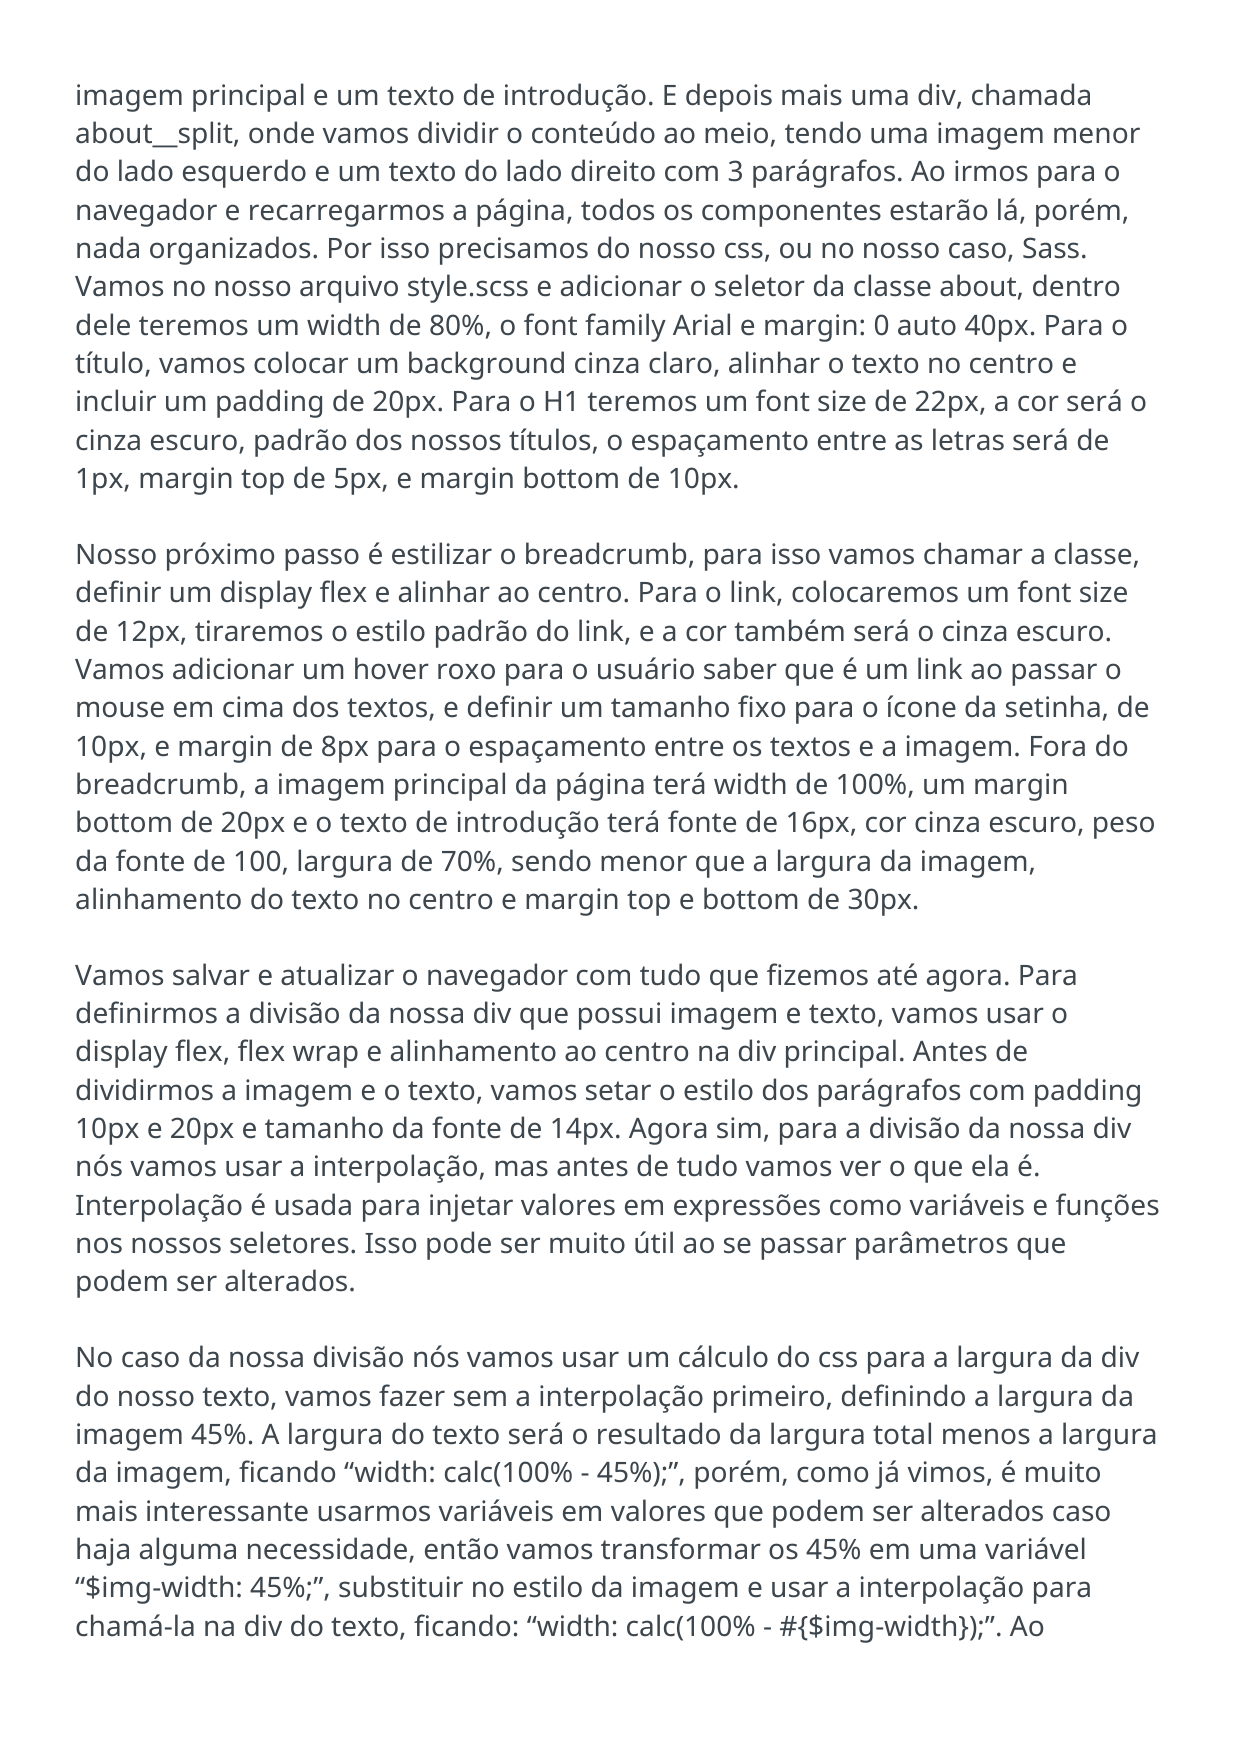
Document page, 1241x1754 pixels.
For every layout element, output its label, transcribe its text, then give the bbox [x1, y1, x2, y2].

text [75, 75, 1165, 497]
text Vamos salvar e atualizar o navegador com tudo que fizemos até agora. Para definirmos a divisão da nossa div que possui imagem e texto, vamos usar o display flex, flex wrap e alinhamento ao centro na div principal. Antes de dividirmos a imagem e o texto, vamos setar o estilo dos parágrafos com padding 10px e 20px e tamanho da fonte de 14px. Agora sim, para a divisão da nossa div nós vamos usar a interpolação, mas antes de tudo vamos ver o que ela é. Interpolação é usada para injetar valores em expressões como variáveis e funções nos nossos seletores. Isso pode ser muito útil ao se passar parâmetros que podem ser alterados. [75, 955, 1165, 1300]
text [75, 1337, 1165, 1644]
text Nosso próximo passo é estilizar o breadcrumb, para isso vamos chamar a classe, definir um display flex e alinhar ao centro. Para o link, colocaremos um font size de 12px, tiraremos o estilo padrão do link, e a cor também será o cinza escuro. Vamos adicionar um hover roxo para o usuário saber que é um link ao passar o mouse em cima dos textos, e definir um tamanho fixo para o ícone da setinha, de 10px, e margin de 8px para o espaçamento entre os textos e a imagem. Fora do breadcrumb, a imagem principal da página terá width de 100%, um margin bottom de 20px e o texto de introdução terá fonte de 16px, cor cinza escuro, peso da fonte de 100, largura de 70%, sendo menor que a largura da imagem, alinhamento do texto no centro e margin top e bottom de 30px. [75, 534, 1165, 917]
